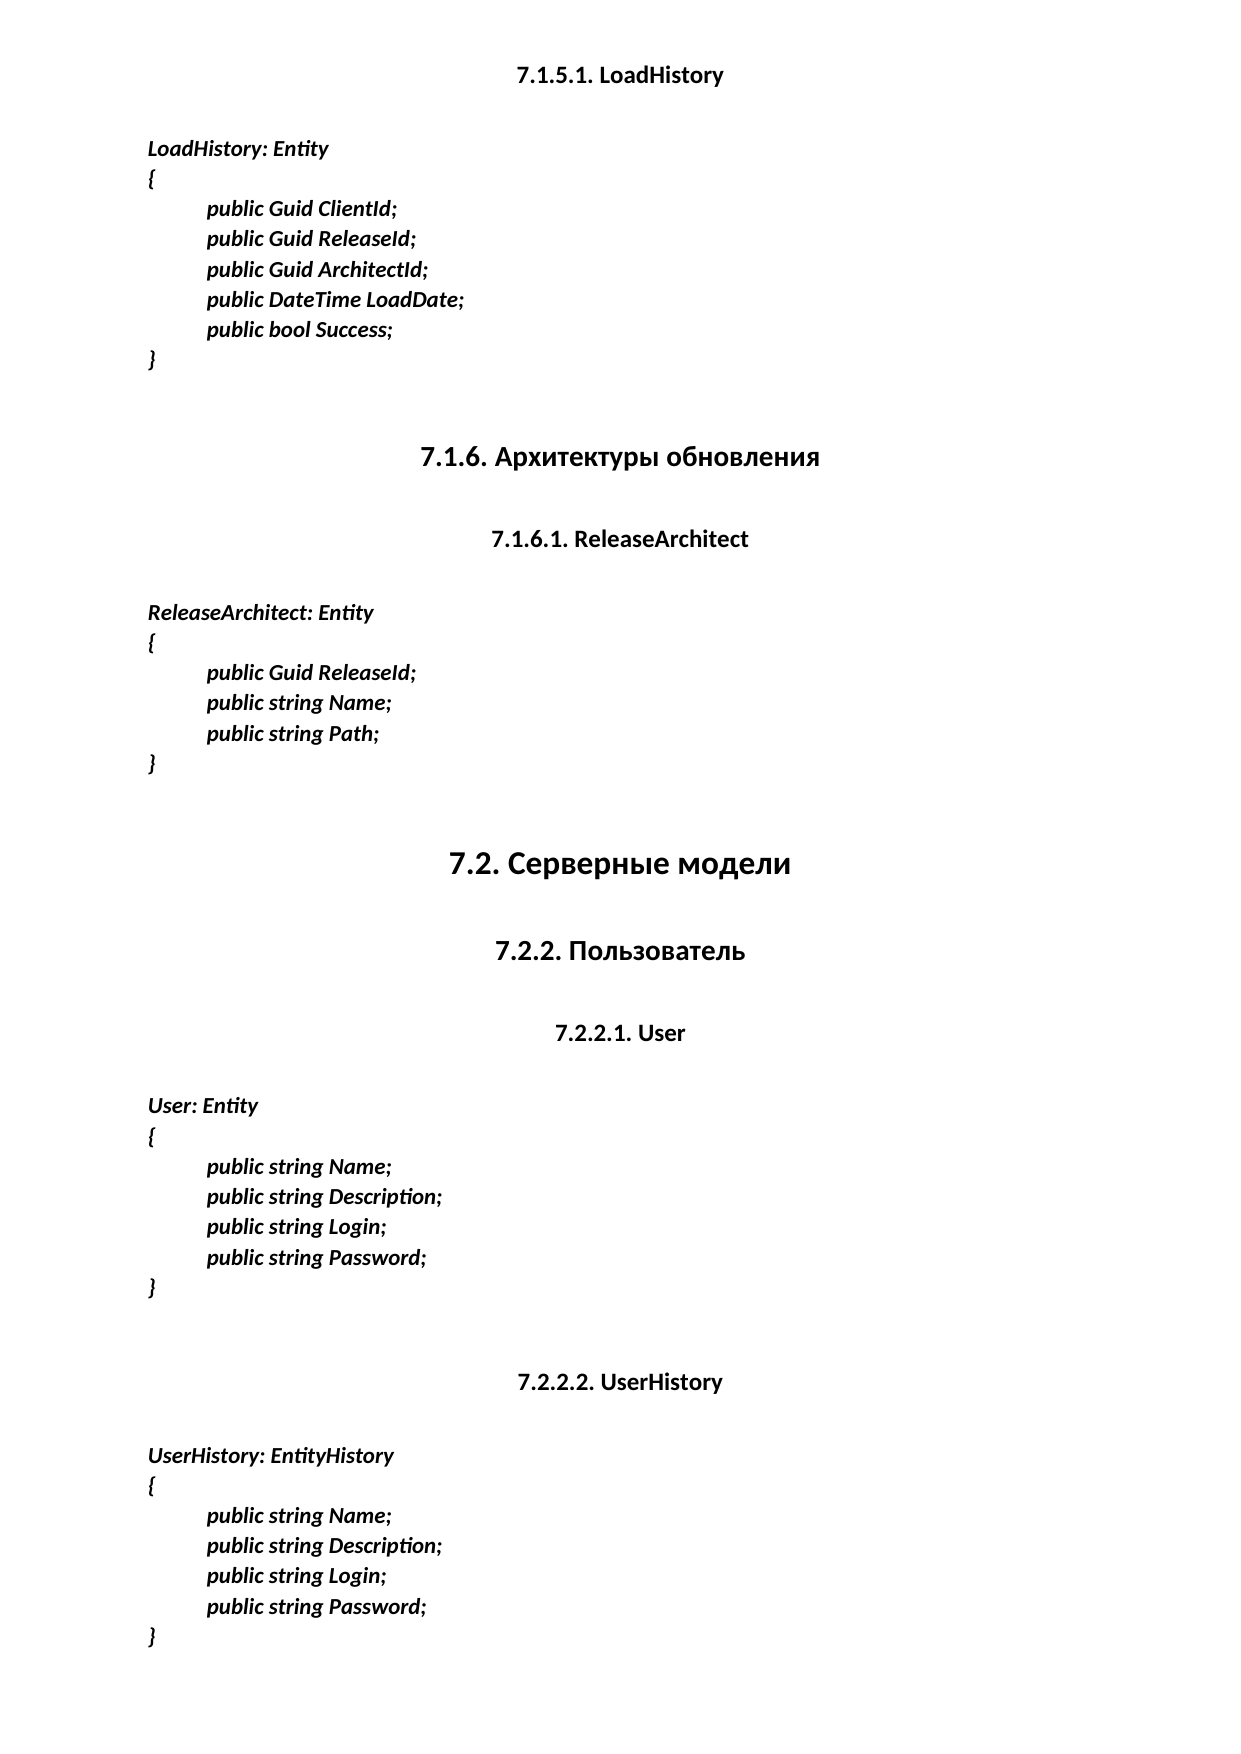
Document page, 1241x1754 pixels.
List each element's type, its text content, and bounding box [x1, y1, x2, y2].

list public string Name; [148, 1501, 1181, 1529]
subtitle 7.2.2. Пользователь [59, 932, 1181, 968]
list } [148, 345, 1181, 373]
subtitle 7.2.2.2. UserHistory [59, 1366, 1181, 1396]
list public string Description; [148, 1182, 1181, 1210]
list public string Path; [148, 719, 1181, 747]
list } [148, 1273, 1181, 1301]
subtitle 7.2.2.1. User [59, 1017, 1181, 1047]
list UserHistory: EntityHistory [148, 1441, 1181, 1469]
list LoadHistory: Entity [148, 134, 1181, 162]
list public string Login; [148, 1562, 1181, 1589]
list public string Name; [148, 1152, 1181, 1180]
list public Guid ClientId; [148, 194, 1181, 222]
list { [148, 1122, 1181, 1150]
list public DateTime LoadDate; [148, 285, 1181, 313]
list public bool Success; [148, 315, 1181, 343]
list User: Entity [148, 1092, 1181, 1119]
list public Guid ReleaseId; [148, 658, 1181, 686]
list } [148, 749, 1181, 777]
list public string Login; [148, 1212, 1181, 1240]
subtitle 7.1.5.1. LoadHistory [59, 59, 1181, 89]
list ReleaseArchitect: Entity [148, 598, 1181, 626]
list public string Description; [148, 1531, 1181, 1559]
subtitle 7.2. Серверные модели [59, 842, 1181, 883]
list public Guid ReleaseId; [148, 224, 1181, 253]
list { [148, 1471, 1181, 1499]
list { [148, 164, 1181, 192]
subtitle 7.1.6.1. ReleaseArchitect [59, 523, 1181, 553]
subtitle 7.1.6. Архитектуры обновления [59, 438, 1181, 474]
list public Guid ArchitectId; [148, 255, 1181, 283]
list public string Password; [148, 1592, 1181, 1620]
list public string Password; [148, 1243, 1181, 1271]
list } [148, 1622, 1181, 1650]
list { [148, 628, 1181, 656]
list public string Name; [148, 688, 1181, 717]
